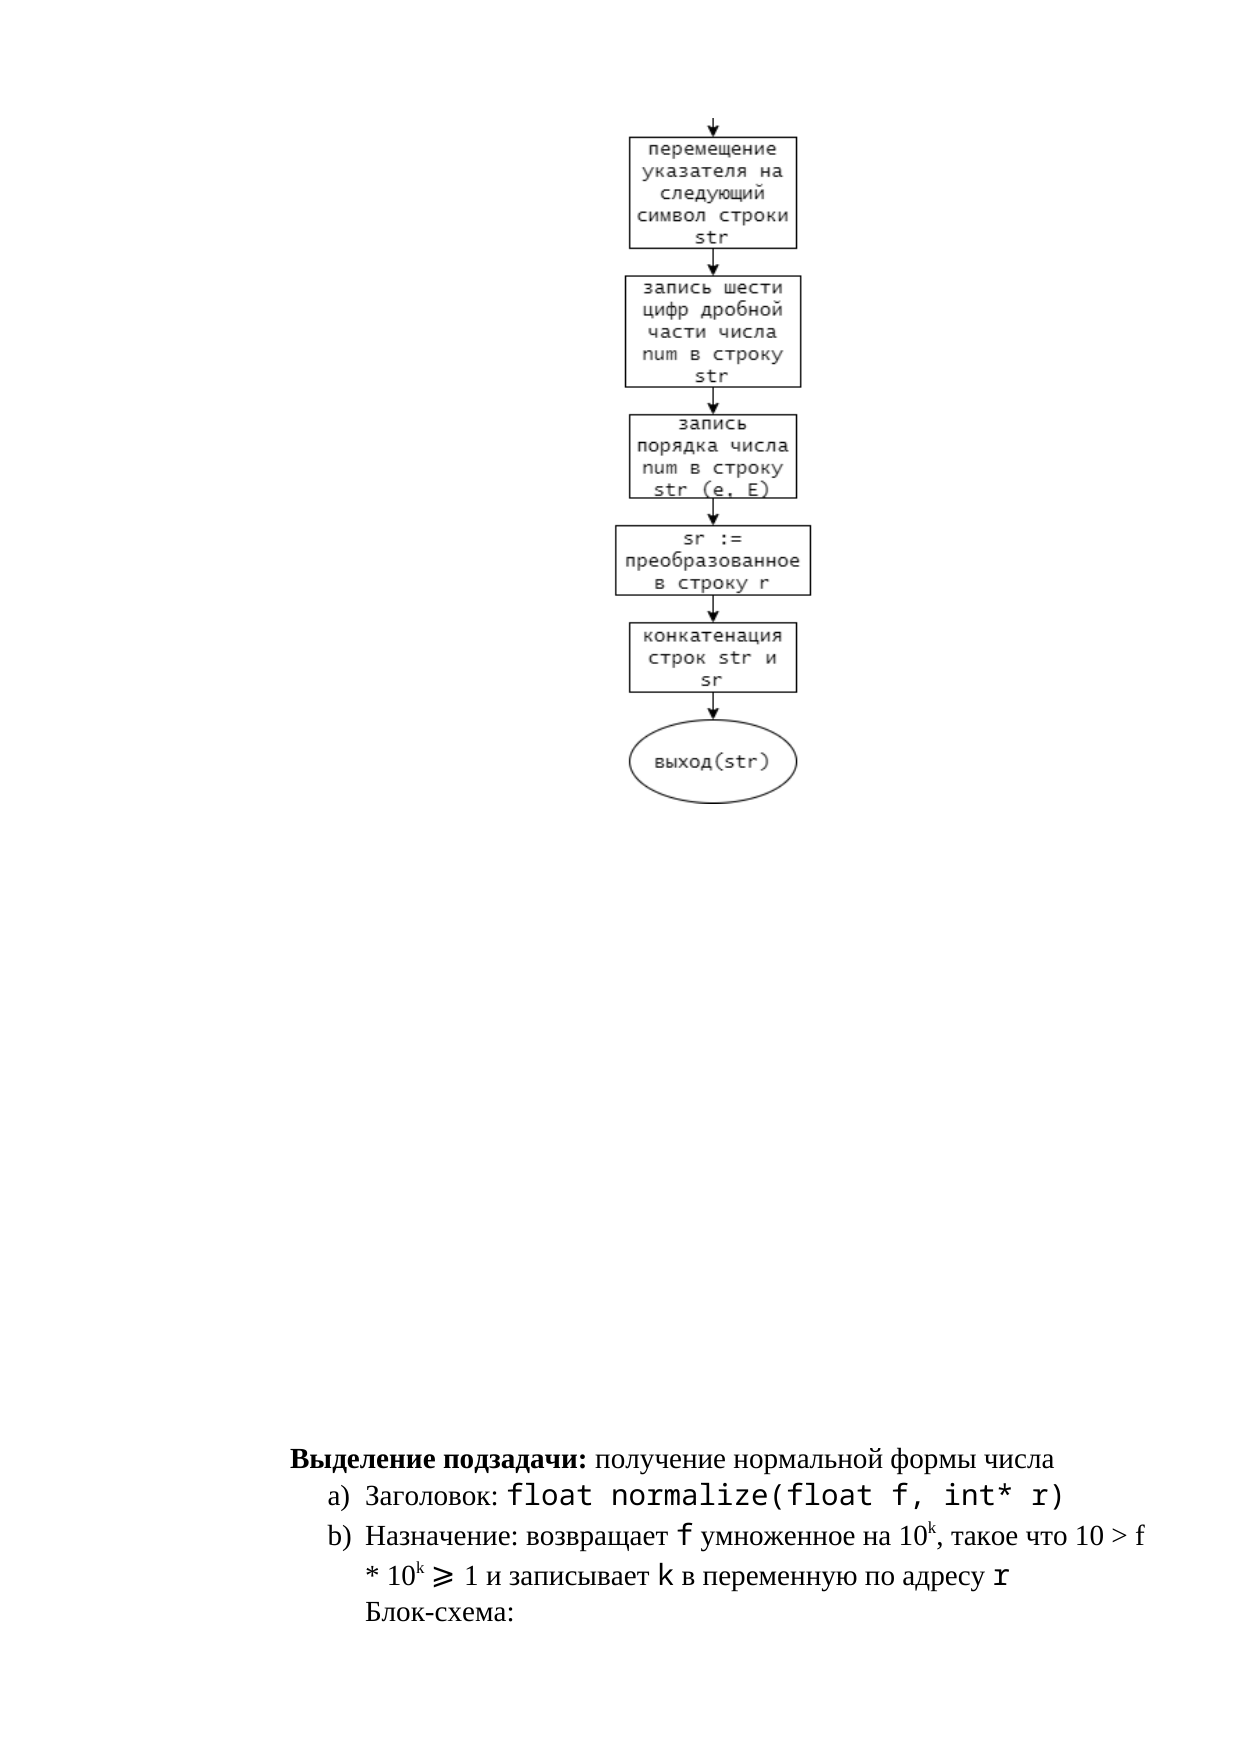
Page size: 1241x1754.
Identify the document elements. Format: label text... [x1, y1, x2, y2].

list Заголовок: float normalize(float f, int* r) [327, 1475, 1152, 1514]
list Блок-схема: [365, 1594, 1152, 1627]
list Назначение: возвращает f умноженное на 10k, такое что 10 > f * 10k ⩾ 1 и записывает k в переменную по адресу r [327, 1514, 1152, 1594]
list Выделение подзадачи: получение нормальной формы числа [290, 1441, 1152, 1475]
picture [600, 118, 917, 804]
